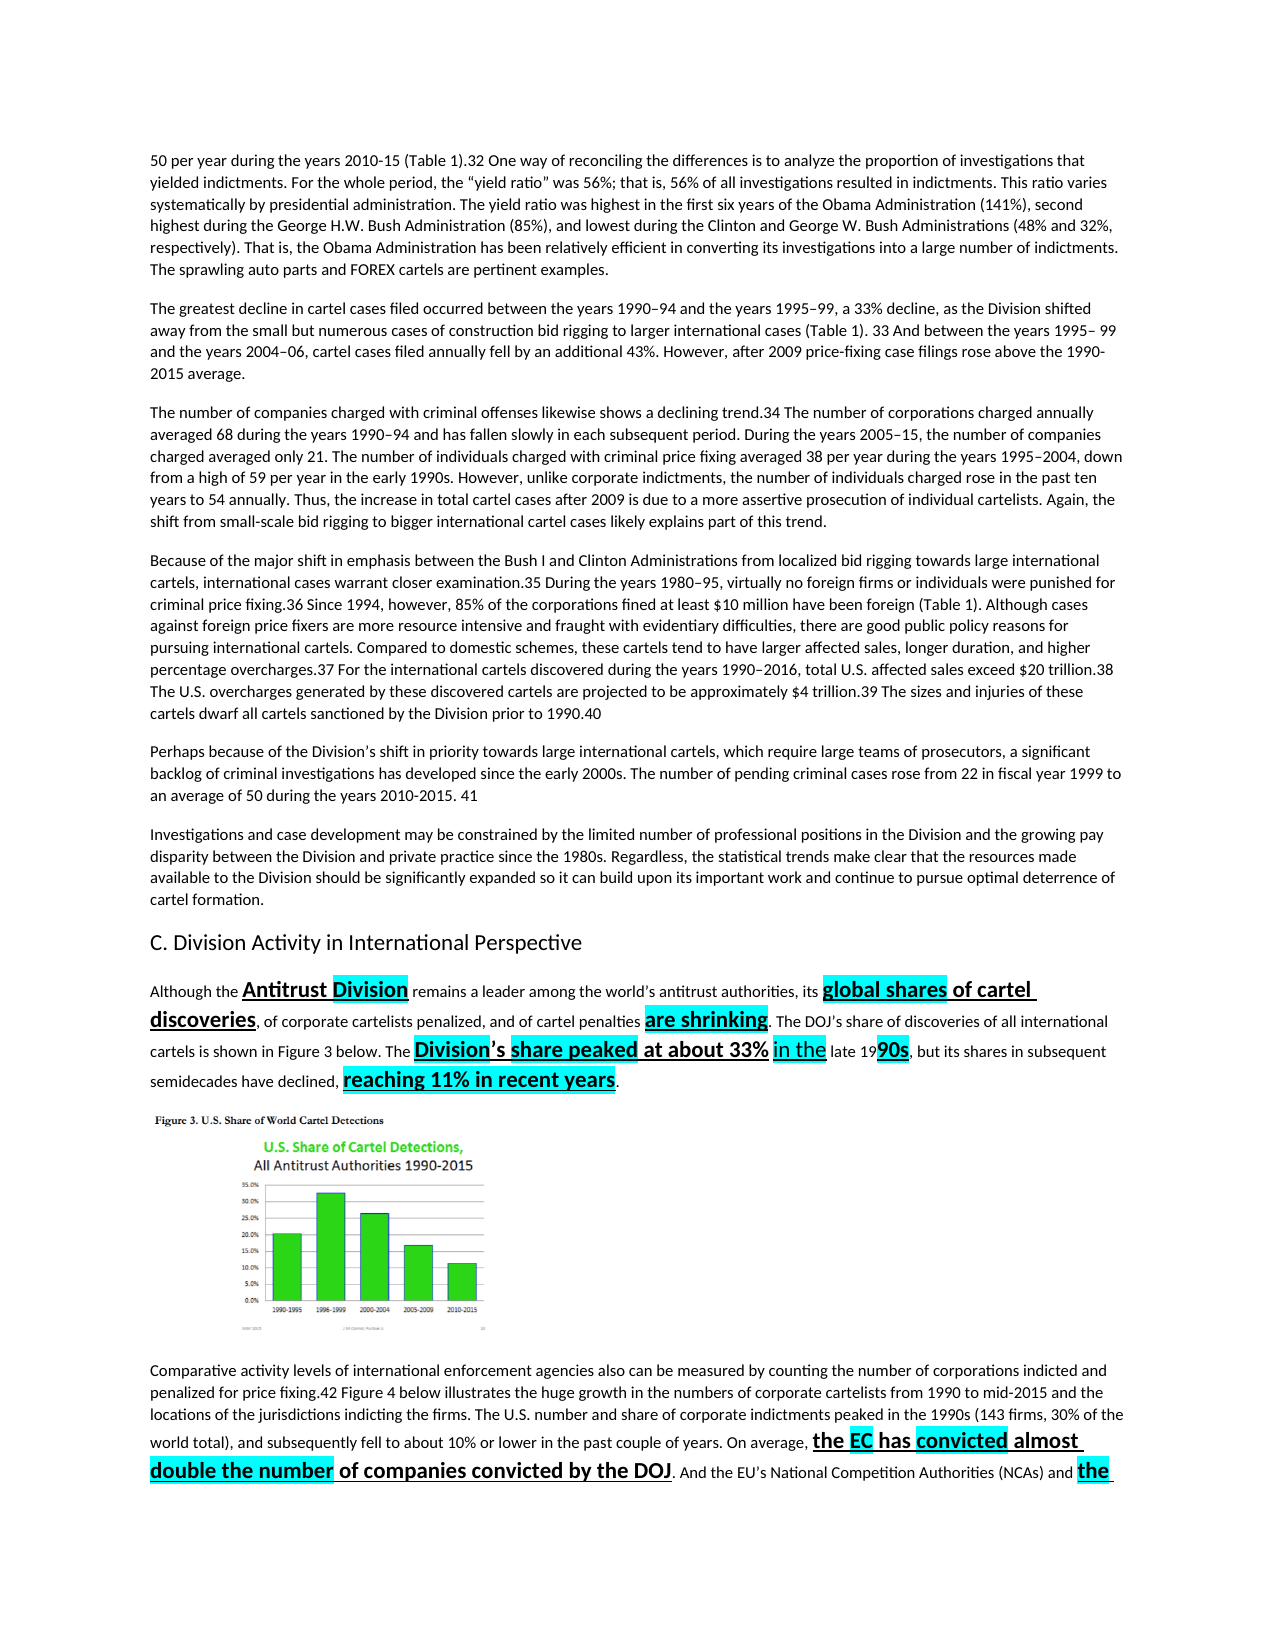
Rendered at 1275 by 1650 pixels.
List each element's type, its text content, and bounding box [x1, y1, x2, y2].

text Perhaps because of the Division’s shift in priority towards large international cartels, which require large teams of prosecutors, a significant backlog of criminal investigations has developed since the early 2000s. The number of pending criminal cases rose from 22 in fiscal year 1999 to an average of 50 during the years 2010-2015. 41 [150, 742, 1125, 806]
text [150, 150, 1125, 280]
text Because of the major shift in emphasis between the Bush I and Clinton Administrations from localized bid rigging towards large international cartels, international cases warrant closer examination.35 During the years 1980–95, virtually no foreign firms or individuals were punished for criminal price fixing.36 Since 1994, however, 85% of the corporations fined at least $10 million have been foreign (Table 1). Although cases against foreign price fixers are more resource intensive and fraught with evidentiary difficulties, there are good public policy reasons for pursuing international cartels. Compared to domestic schemes, these cartels tend to have larger affected sales, longer duration, and higher percentage overcharges.37 For the international cartels discovered during the years 1990–2016, total U.S. affected sales exceed $20 trillion.38 The U.S. overcharges generated by these discovered cartels are projected to be approximately $4 trillion.39 The sizes and injuries of these cartels dwarf all cartels sanctioned by the Division prior to 1990.40 [150, 550, 1125, 723]
text The number of companies charged with criminal offenses likewise shows a declining trend.34 The number of corporations charged annually averaged 68 during the years 1990–94 and has fallen slowly in each subsequent period. During the years 2005–15, the number of companies charged averaged only 21. The number of individuals charged with criminal price fixing averaged 38 per year during the years 1995–2004, down from a high of 59 per year in the early 1990s. However, unlike corporate indictments, the number of individuals charged rose in the past ten years to 54 annually. Thus, the increase in total cartel cases after 2009 is due to a more assertive prosecution of individual cartelists. Again, the shift from small-scale bid rigging to bigger international cartel cases likely explains part of this trend. [150, 402, 1125, 532]
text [150, 1360, 1125, 1484]
text C. Division Activity in International Perspective [150, 928, 1125, 956]
picture [150, 1112, 529, 1342]
text Although the Antitrust Division remains a leader among the world’s antitrust authorities, its global shares of cartel discoveries, of corporate cartelists penalized, and of cartel penalties are shrinking. The DOJ’s share of discoveries of all international cartels is shown in Figure 3 below. The Division’s share peaked at about 33% in the late 1990s, but its shares in subsequent semidecades have declined, reaching 11% in recent years. [150, 975, 1125, 1094]
text Investigations and case development may be constrained by the limited number of professional positions in the Division and the growing pay disparity between the Division and private practice since the 1980s. Regardless, the statistical trends make clear that the resources made available to the Division should be significantly expanded so it can build upon its important work and continue to pursue optimal deterrence of cartel formation. [150, 824, 1125, 910]
text The greatest decline in cartel cases filed occurred between the years 1990–94 and the years 1995–99, a 33% decline, as the Division shifted away from the small but numerous cases of construction bid rigging to larger international cases (Table 1). 33 And between the years 1995– 99 and the years 2004–06, cartel cases filed annually fell by an additional 43%. However, after 2009 price-fixing case filings rose above the 1990-2015 average. [150, 298, 1125, 384]
